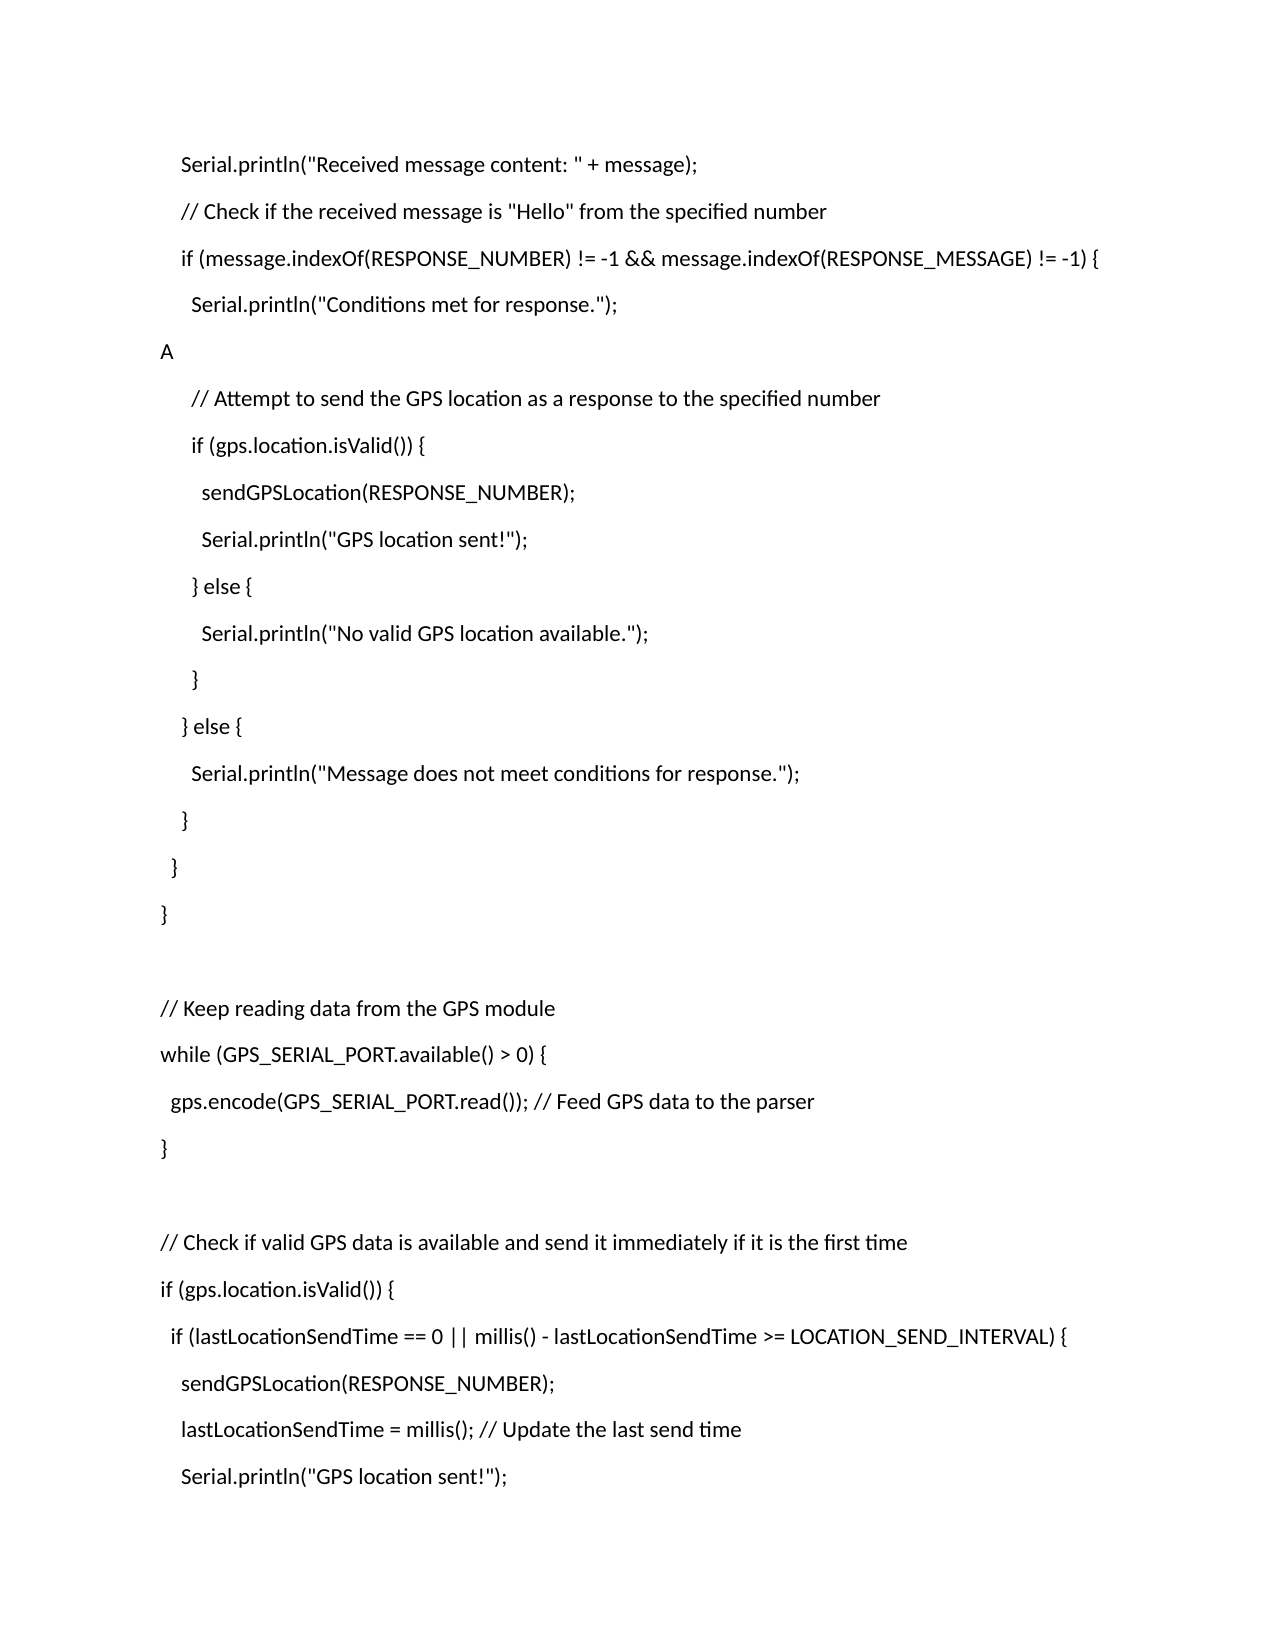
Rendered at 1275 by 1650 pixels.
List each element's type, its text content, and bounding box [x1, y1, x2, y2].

text gps.encode(GPS_SERIAL_PORT.read()); // Feed GPS data to the parser [150, 1087, 1125, 1116]
text } [150, 1134, 1125, 1162]
text Serial.println("GPS location sent!"); [150, 1462, 1125, 1491]
text // Check if the received message is "Hello" from the specified number [150, 197, 1125, 225]
text sendGPSLocation(RESPONSE_NUMBER); [150, 1369, 1125, 1397]
text A [150, 337, 1125, 366]
text if (message.indexOf(RESPONSE_NUMBER) != -1 && message.indexOf(RESPONSE_MESSAGE) != -1) { [150, 244, 1125, 272]
text // Keep reading data from the GPS module [150, 994, 1125, 1022]
text sendGPSLocation(RESPONSE_NUMBER); [150, 478, 1125, 506]
text Serial.println("Message does not meet conditions for response."); [150, 759, 1125, 787]
text } [150, 666, 1125, 694]
text Serial.println("Received message content: " + message); [150, 150, 1125, 178]
text } [150, 806, 1125, 834]
text if (gps.location.isValid()) { [150, 1275, 1125, 1303]
text if (lastLocationSendTime == 0 || millis() - lastLocationSendTime >= LOCATION_SEND_INTERVAL) { [150, 1322, 1125, 1350]
text Serial.println("No valid GPS location available."); [150, 619, 1125, 647]
text } else { [150, 712, 1125, 741]
text } else { [150, 572, 1125, 600]
text Serial.println("GPS location sent!"); [150, 525, 1125, 553]
text lastLocationSendTime = millis(); // Update the last send time [150, 1416, 1125, 1444]
text } [150, 853, 1125, 881]
text if (gps.location.isValid()) { [150, 431, 1125, 459]
text Serial.println("Conditions met for response."); [150, 291, 1125, 319]
text } [150, 900, 1125, 928]
text // Check if valid GPS data is available and send it immediately if it is the first time [150, 1228, 1125, 1256]
text while (GPS_SERIAL_PORT.available() > 0) { [150, 1041, 1125, 1069]
text // Attempt to send the GPS location as a response to the specified number [150, 384, 1125, 412]
